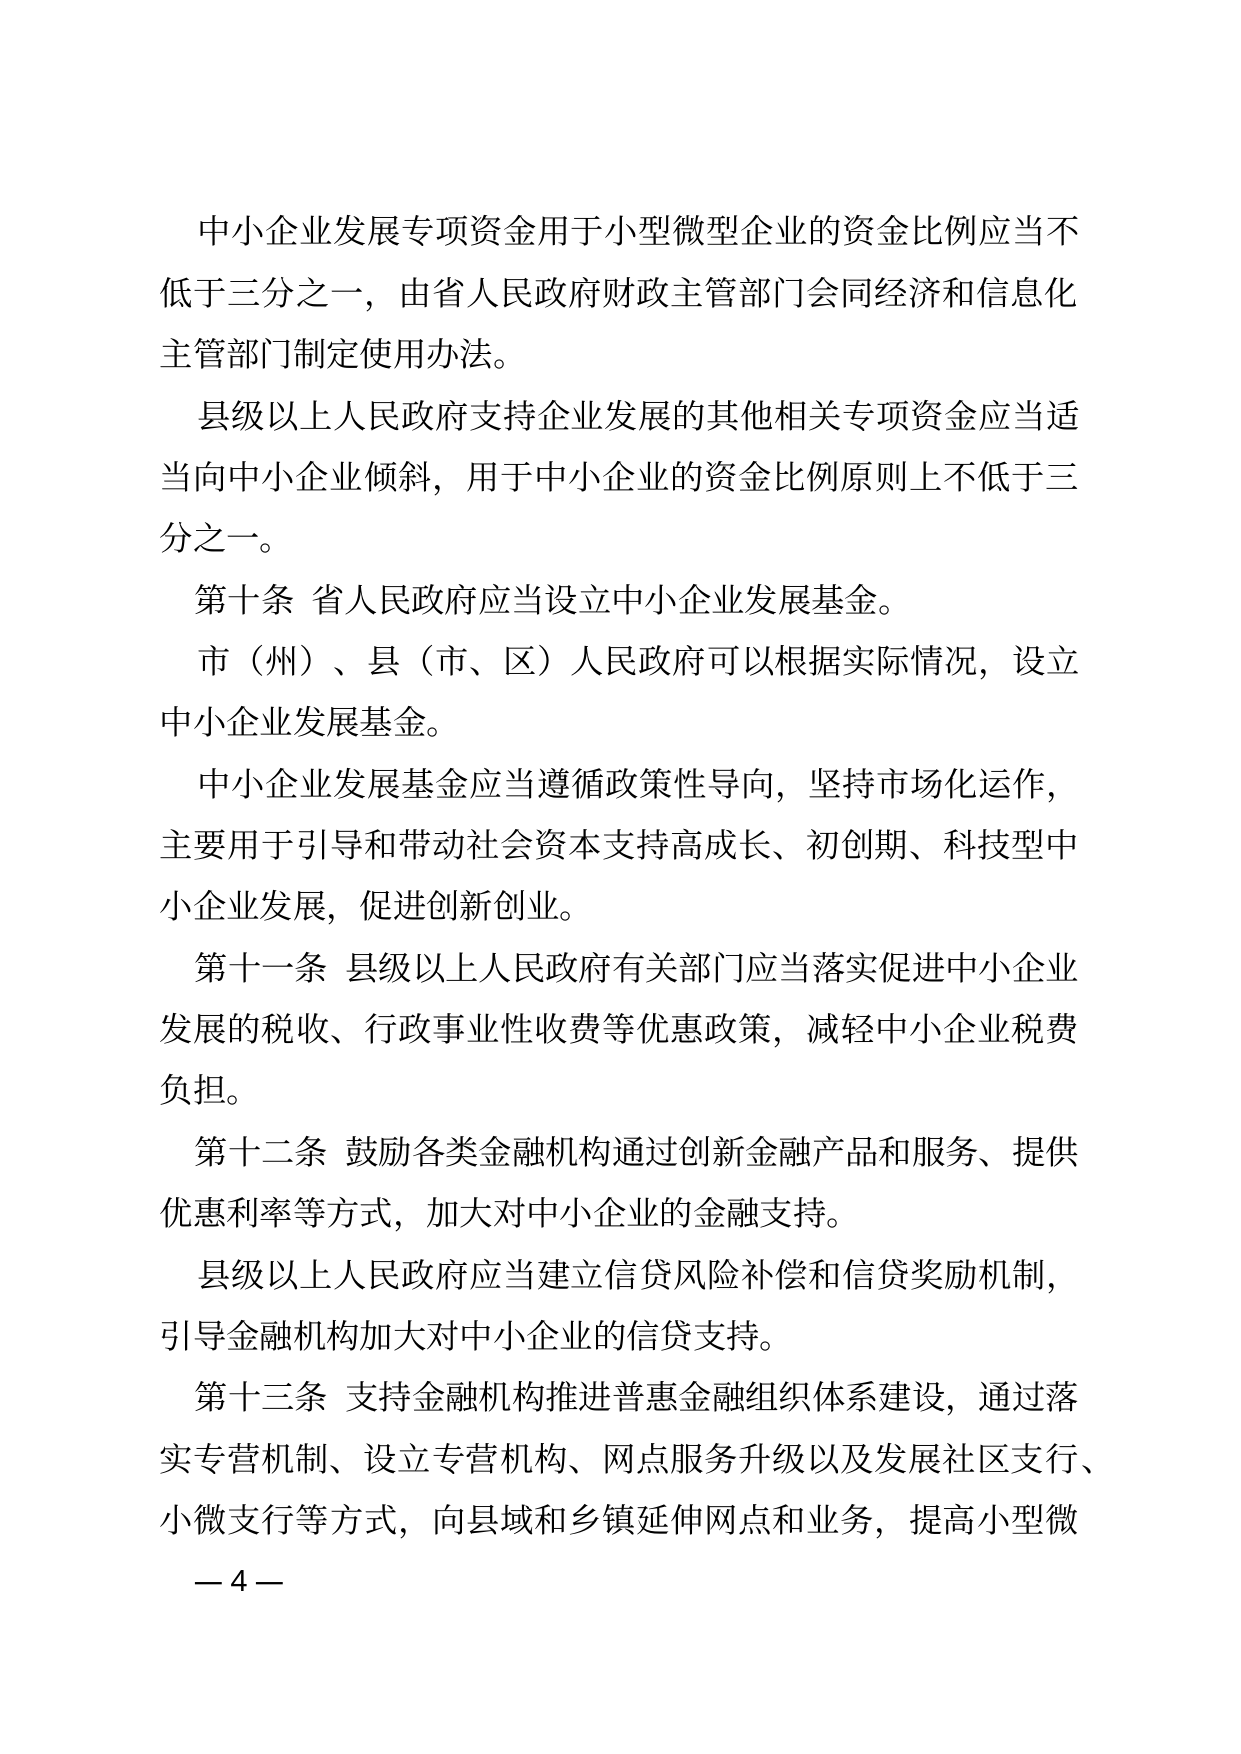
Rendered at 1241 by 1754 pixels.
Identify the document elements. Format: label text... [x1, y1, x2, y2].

text 第十条 省人民政府应当设立中小企业发展基金。 [159, 563, 1081, 624]
text 县级以上人民政府支持企业发展的其他相关专项资金应当适当向中小企业倾斜，用于中小企业的资金比例原则上不低于三分之一。 [159, 379, 1081, 563]
text 市（州）、县（市、区）人民政府可以根据实际情况，设立中小企业发展基金。 [159, 624, 1081, 747]
text 县级以上人民政府应当建立信贷风险补偿和信贷奖励机制，引导金融机构加大对中小企业的信贷支持。 [159, 1238, 1081, 1361]
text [159, 1361, 1081, 1545]
text 中小企业发展基金应当遵循政策性导向，坚持市场化运作，主要用于引导和带动社会资本支持高成长、初创期、科技型中小企业发展，促进创新创业。 [159, 747, 1081, 931]
text 第十二条 鼓励各类金融机构通过创新金融产品和服务、提供优惠利率等方式，加大对中小企业的金融支持。 [159, 1115, 1081, 1238]
text 第十一条 县级以上人民政府有关部门应当落实促进中小企业发展的税收、行政事业性收费等优惠政策，减轻中小企业税费负担。 [159, 931, 1081, 1115]
text 中小企业发展专项资金用于小型微型企业的资金比例应当不低于三分之一，由省人民政府财政主管部门会同经济和信息化主管部门制定使用办法。 [159, 195, 1081, 379]
